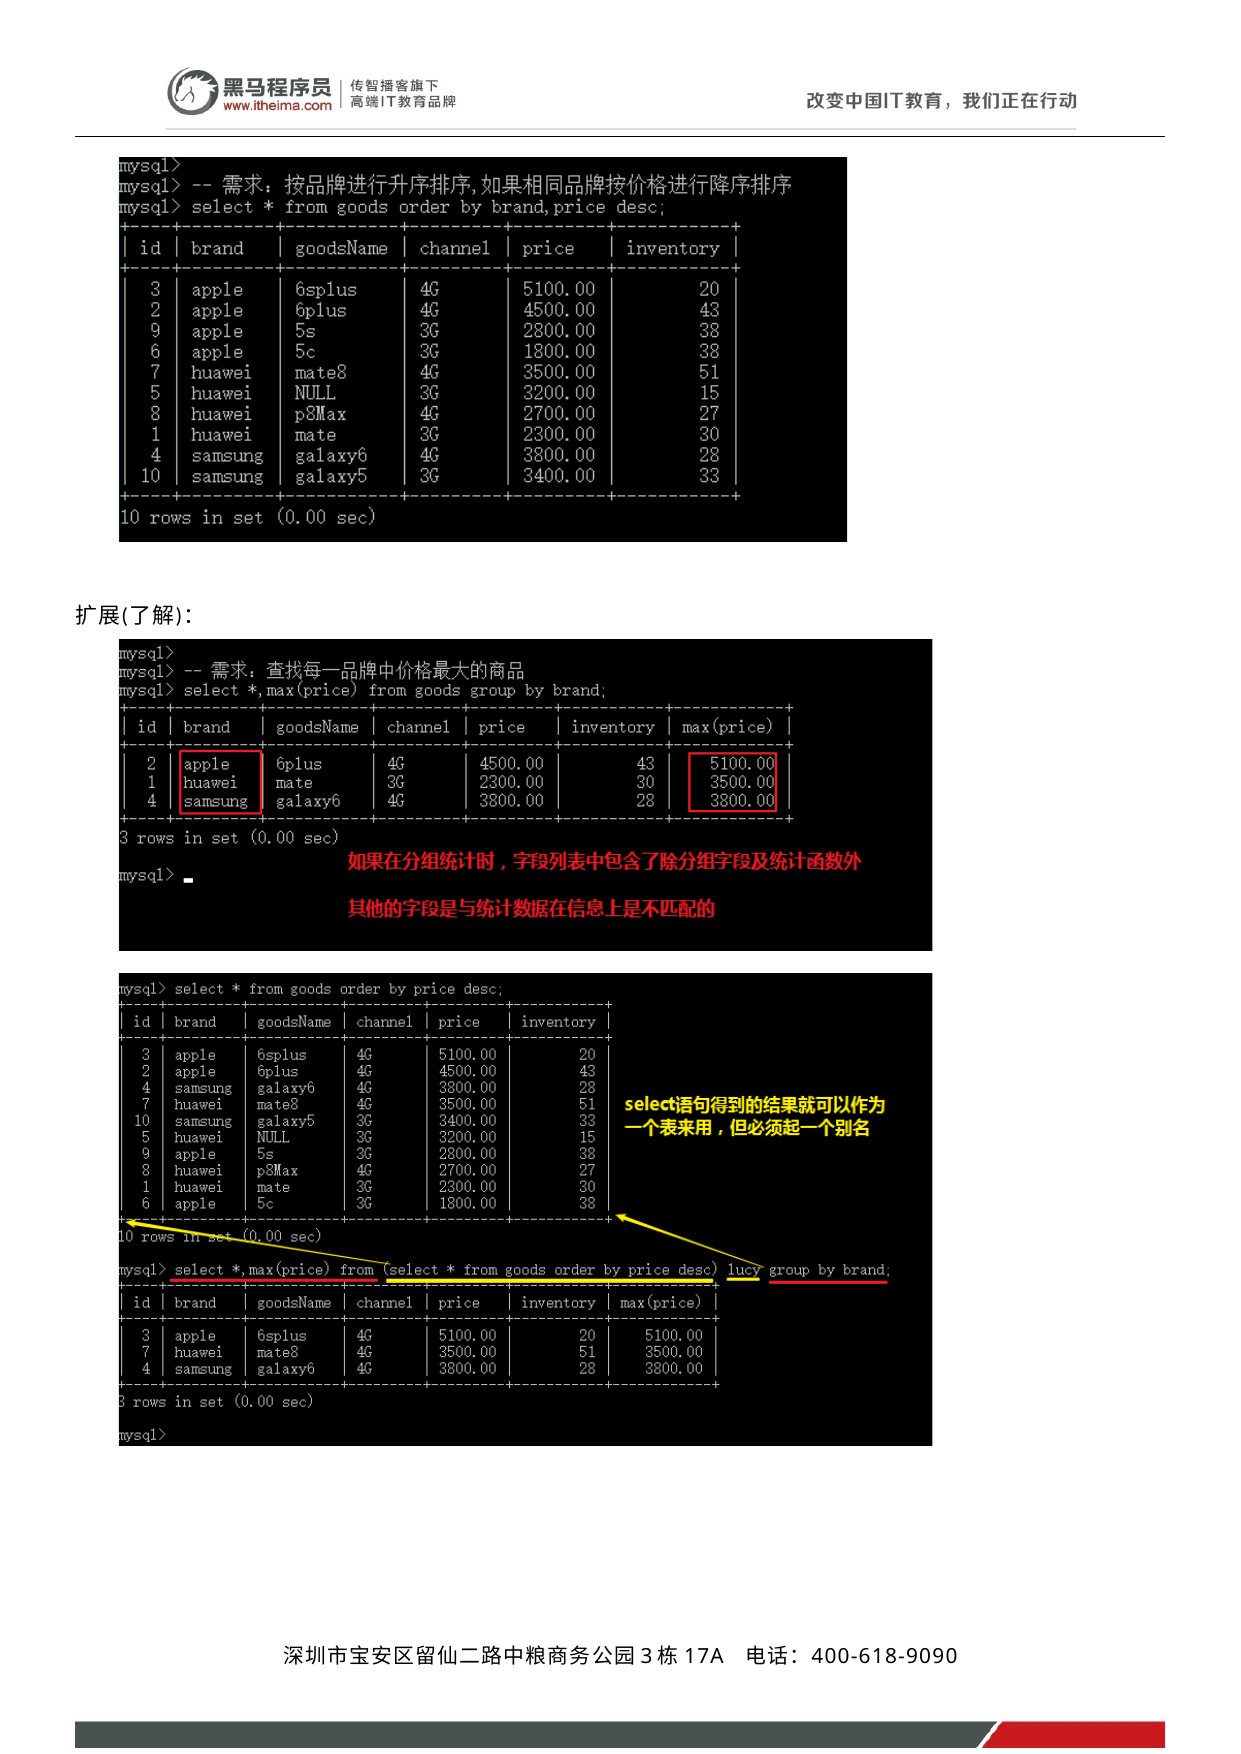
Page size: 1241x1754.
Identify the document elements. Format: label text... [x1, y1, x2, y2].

picture [118, 157, 848, 542]
picture [118, 639, 933, 951]
text 扩展(了解)： [75, 597, 1165, 630]
picture [75, 6, 1166, 136]
picture [75, 1669, 1166, 1748]
picture [118, 973, 933, 1446]
